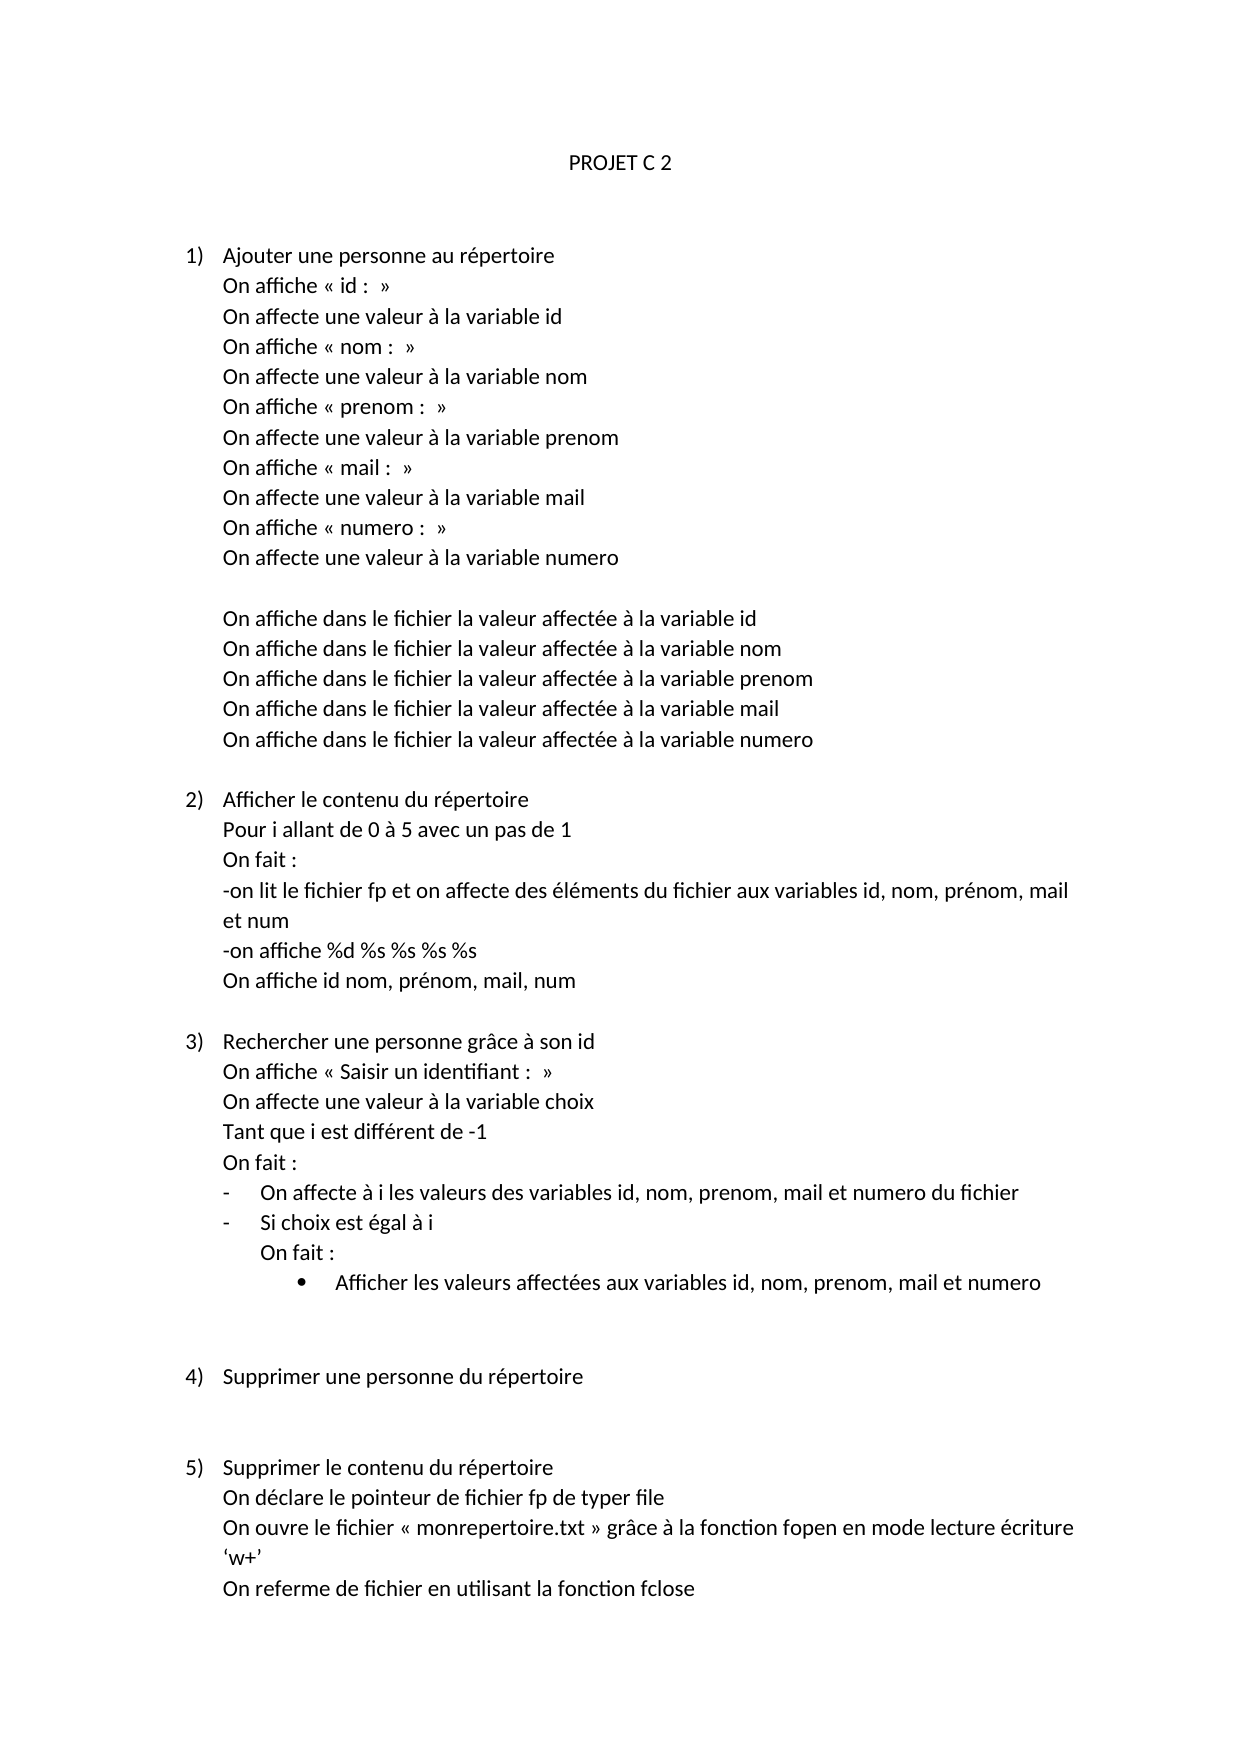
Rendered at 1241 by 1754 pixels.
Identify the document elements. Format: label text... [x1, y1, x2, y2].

list On déclare le pointeur de fichier fp de typer file [223, 1483, 1093, 1511]
list On affiche id nom, prénom, mail, num [223, 966, 1093, 994]
list On affiche « id : » [223, 272, 1093, 299]
list On affecte une valeur à la variable nom [223, 362, 1093, 390]
list On affiche « Saisir un identifiant : » [223, 1057, 1093, 1085]
list On affiche « prenom : » [223, 392, 1093, 420]
list Supprimer le contenu du répertoire [185, 1453, 1093, 1481]
list Supprimer une personne du répertoire [185, 1362, 1093, 1390]
list On affiche « nom : » [223, 332, 1093, 360]
list Afficher les valeurs affectées aux variables id, nom, prenom, mail et numero [298, 1268, 1093, 1296]
list On affecte à i les valeurs des variables id, nom, prenom, mail et numero du fichier [223, 1178, 1093, 1206]
list Pour i allant de 0 à 5 avec un pas de 1 [223, 815, 1093, 843]
list Afficher le contenu du répertoire [185, 785, 1093, 813]
list On affiche dans le fichier la valeur affectée à la variable numero [223, 725, 1093, 753]
list On ouvre le fichier « monrepertoire.txt » grâce à la fonction fopen en mode lecture écriture ‘w+’ [223, 1513, 1093, 1571]
list On affiche « numero : » [223, 513, 1093, 541]
list On affiche « mail : » [223, 453, 1093, 481]
list On fait : [223, 1148, 1093, 1176]
list Ajouter une personne au répertoire [185, 241, 1093, 269]
list Rechercher une personne grâce à son id [185, 1027, 1093, 1055]
list On referme de fichier en utilisant la fonction fclose [223, 1574, 1093, 1602]
list On affiche dans le fichier la valeur affectée à la variable mail [223, 694, 1093, 722]
list On affecte une valeur à la variable id [223, 302, 1093, 330]
list On affiche dans le fichier la valeur affectée à la variable nom [223, 634, 1093, 662]
list On fait : [223, 846, 1093, 873]
list Tant que i est différent de -1 [223, 1117, 1093, 1145]
list Si choix est égal à i [223, 1208, 1093, 1236]
text PROJET C 2 [148, 148, 1093, 176]
list On fait : [260, 1238, 1093, 1266]
list On affecte une valeur à la variable choix [223, 1087, 1093, 1115]
list -on affiche %d %s %s %s %s [223, 936, 1093, 964]
list On affecte une valeur à la variable numero [223, 543, 1093, 571]
list -on lit le fichier fp et on affecte des éléments du fichier aux variables id, nom, prénom, mail et num [223, 876, 1093, 934]
list On affiche dans le fichier la valeur affectée à la variable id [223, 604, 1093, 632]
list On affiche dans le fichier la valeur affectée à la variable prenom [223, 664, 1093, 692]
list On affecte une valeur à la variable prenom [223, 423, 1093, 451]
list On affecte une valeur à la variable mail [223, 483, 1093, 511]
